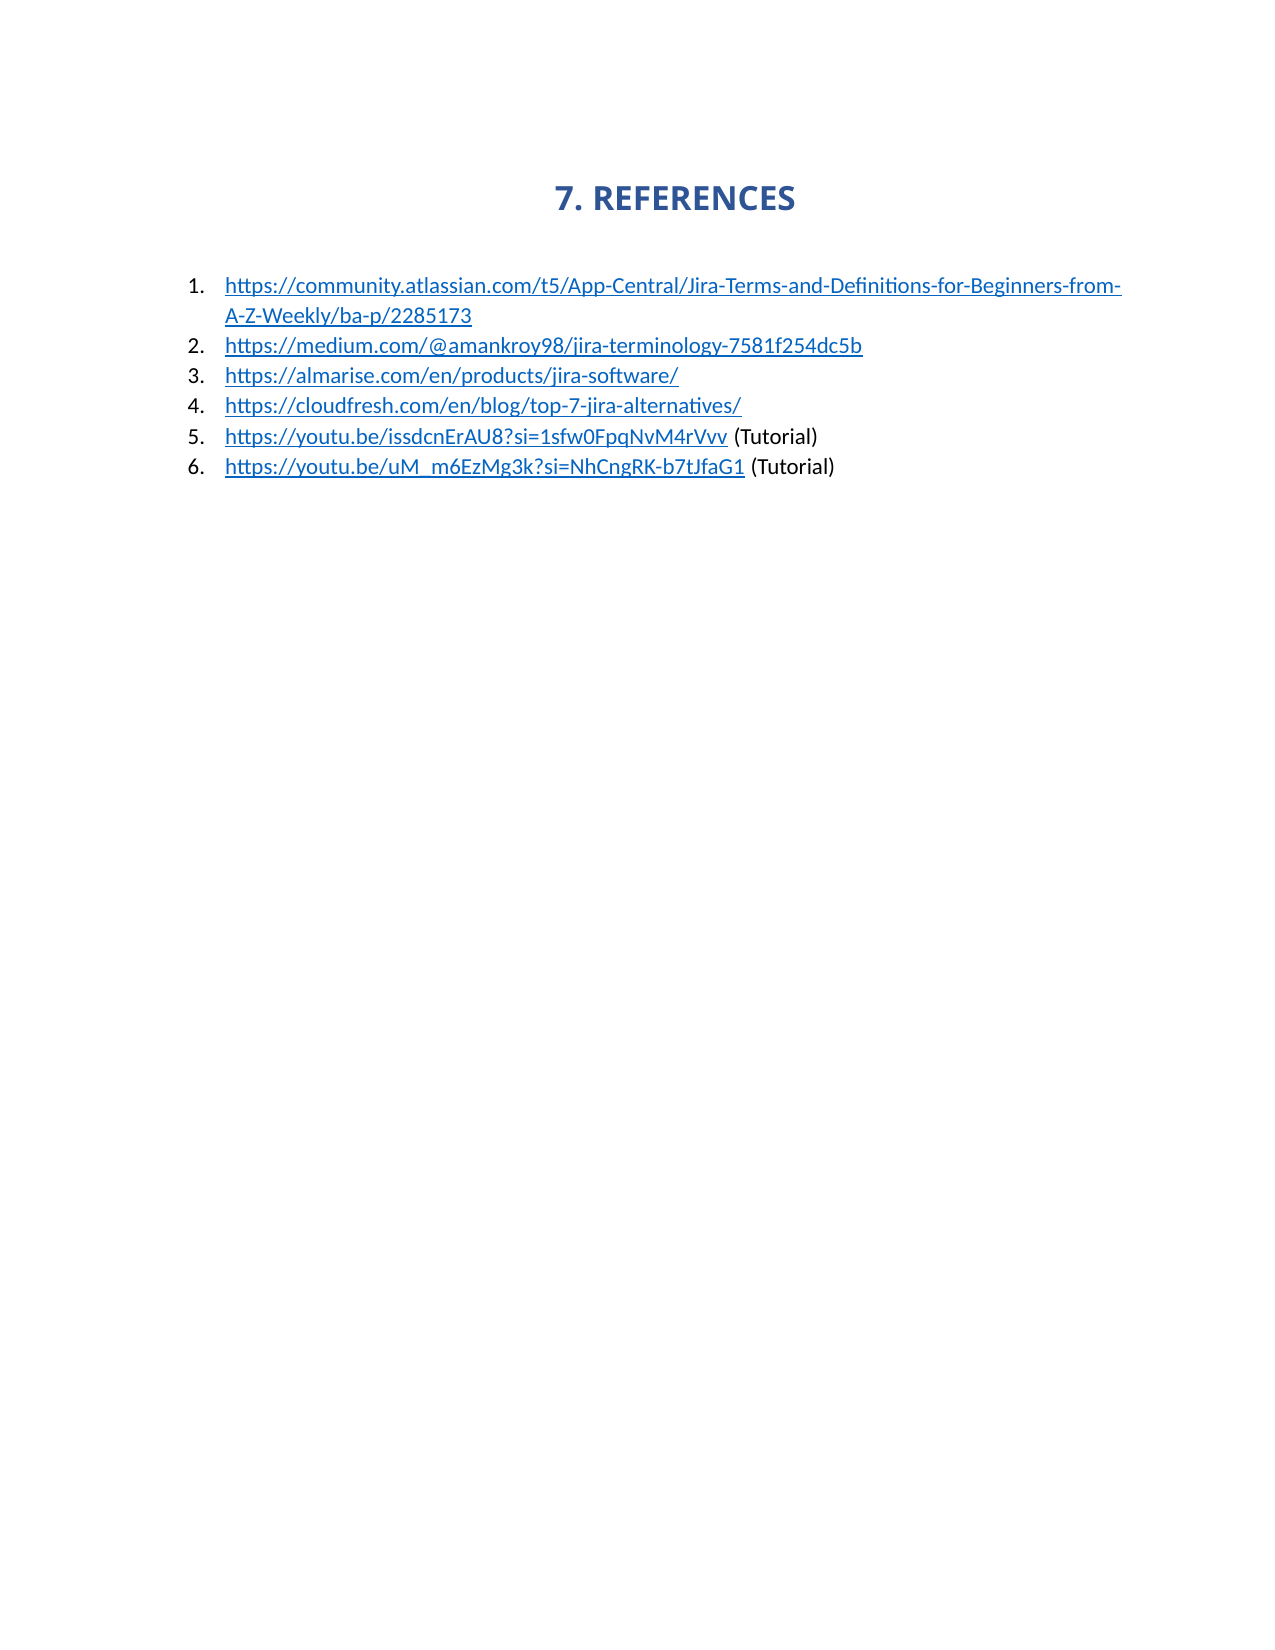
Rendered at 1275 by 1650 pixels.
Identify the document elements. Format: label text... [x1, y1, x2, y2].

subtitle REFERENCES [225, 175, 1125, 220]
list https://community.atlassian.com/t5/App-Central/Jira-Terms-and-Definitions-for-Beginners-from-A-Z-Weekly/ba-p/2285173 [187, 271, 1125, 329]
list https://cloudfresh.com/en/blog/top-7-jira-alternatives/ [187, 392, 1125, 420]
list https://youtu.be/issdcnErAU8?si=1sfw0FpqNvM4rVvv (Tutorial) [187, 422, 1125, 450]
list https://almarise.com/en/products/jira-software/ [187, 361, 1125, 389]
list https://medium.com/@amankroy98/jira-terminology-7581f254dc5b [187, 331, 1125, 359]
list https://youtu.be/uM_m6EzMg3k?si=NhCngRK-b7tJfaG1 (Tutorial) [187, 452, 1125, 480]
